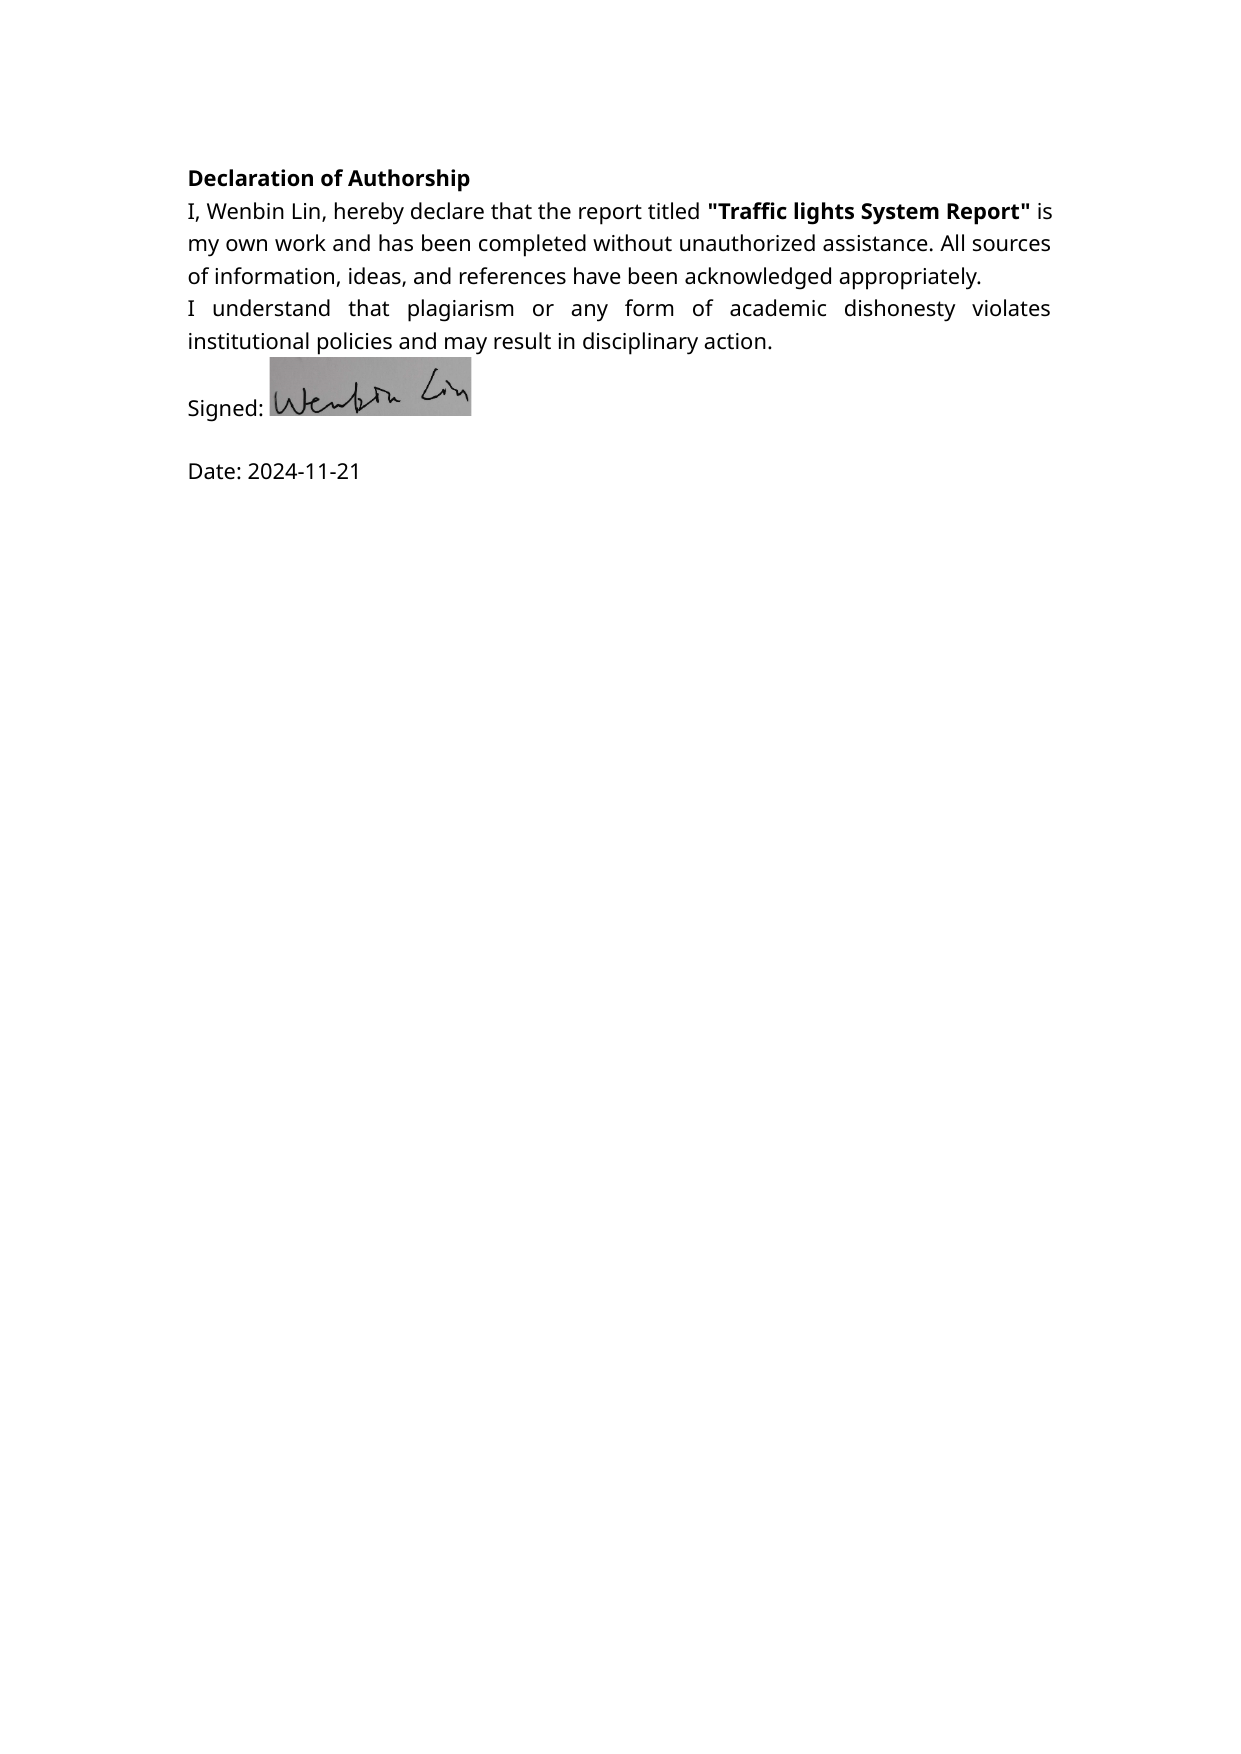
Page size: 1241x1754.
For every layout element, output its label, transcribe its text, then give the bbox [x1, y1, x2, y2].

text Signed: Date: 2024-11-21 [187, 357, 1053, 487]
text I understand that plagiarism or any form of academic dishonesty violates institutional policies and may result in disciplinary action. [187, 292, 1053, 357]
text Declaration of Authorship [187, 162, 1053, 194]
picture [269, 357, 472, 416]
text I, Wenbin Lin, hereby declare that the report titled "Traffic lights System Report" is my own work and has been completed without unauthorized assistance. All sources of information, ideas, and references have been acknowledged appropriately. [187, 194, 1053, 292]
